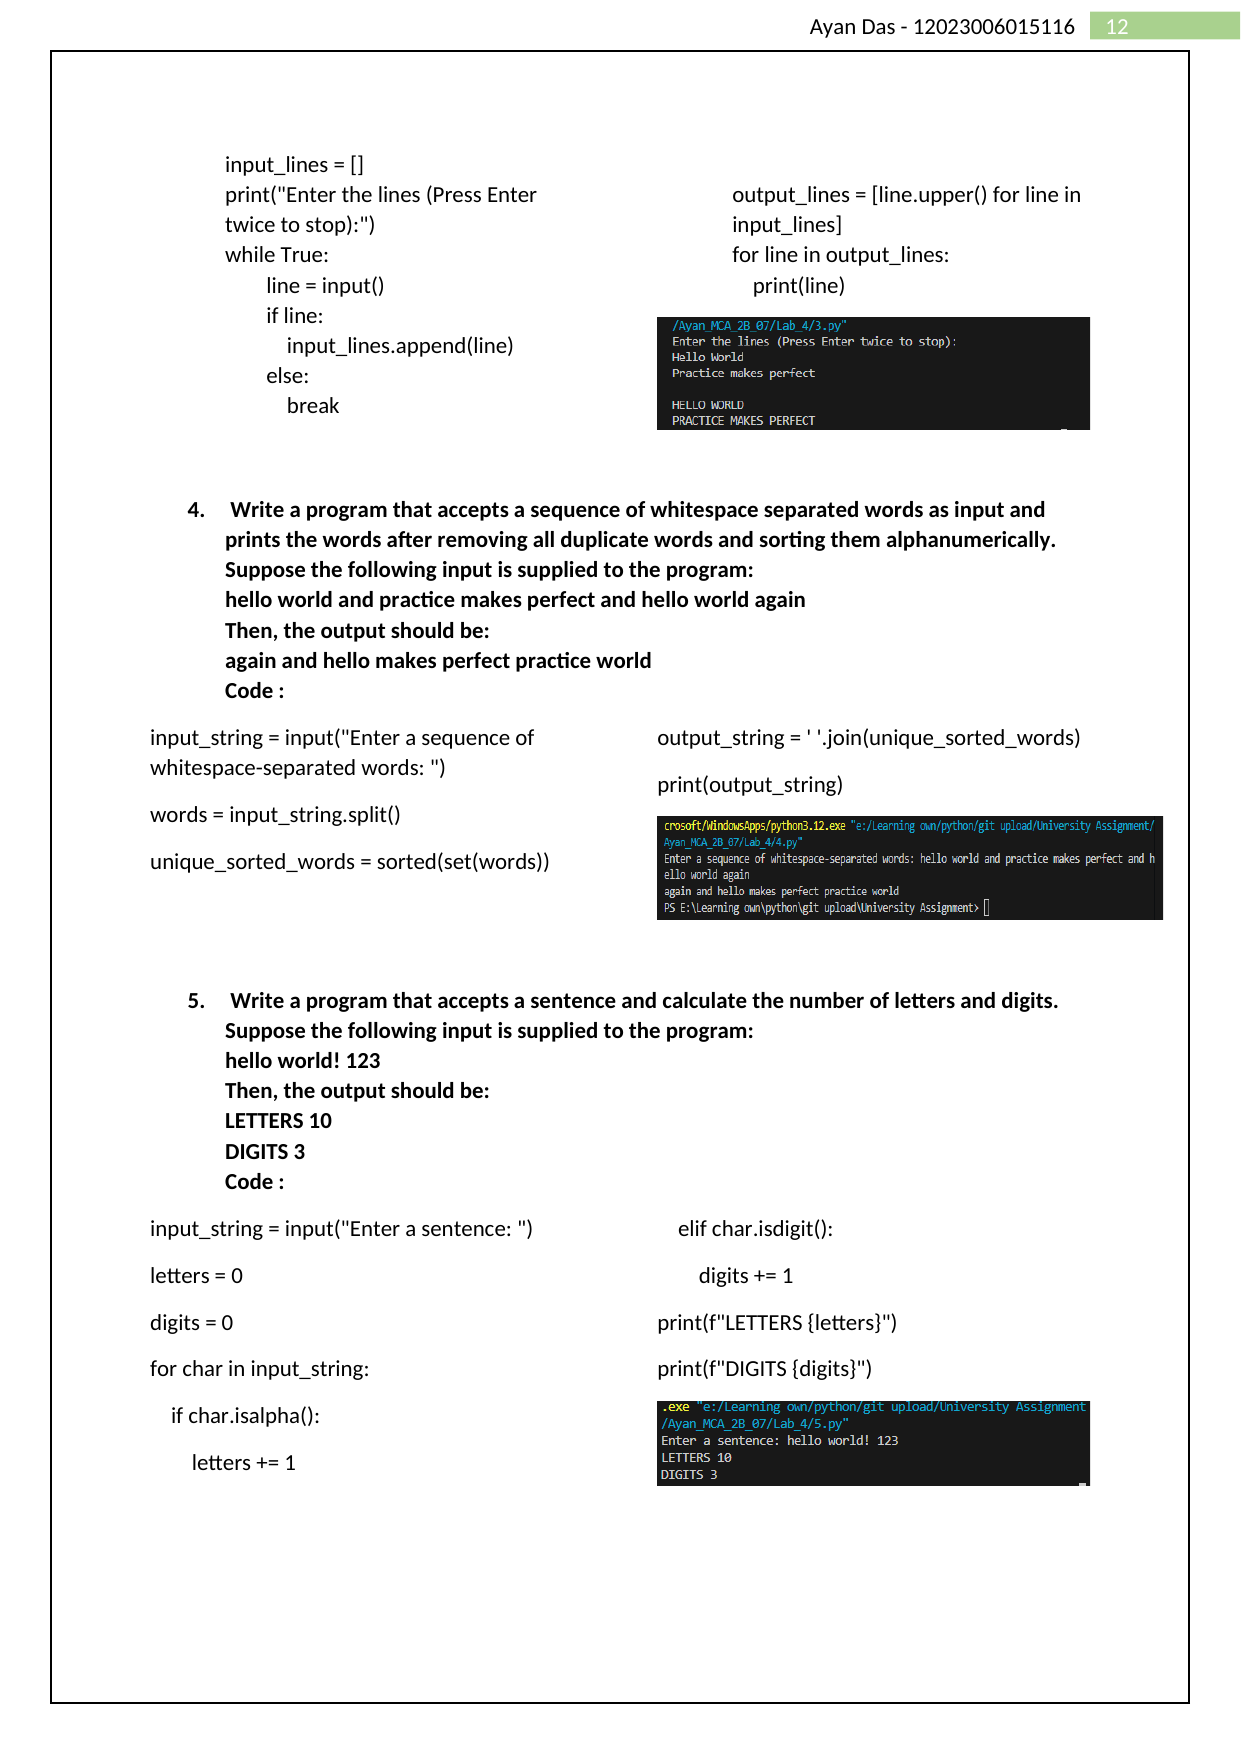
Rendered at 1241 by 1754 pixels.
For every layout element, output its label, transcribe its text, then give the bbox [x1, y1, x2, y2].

list Code : [225, 676, 1090, 704]
list hello world! 123 [225, 1046, 1090, 1074]
picture [657, 317, 1091, 430]
list for line in output_lines: [732, 241, 1090, 269]
list input_lines.append(line) [225, 331, 583, 359]
list print(line) [732, 271, 1090, 299]
list LETTERS 10 [225, 1107, 1090, 1134]
list line = input() [225, 271, 583, 299]
text elif char.isdigit(): [657, 1214, 1090, 1242]
picture [657, 1401, 1091, 1486]
text for char in input_string: [150, 1354, 583, 1382]
list Write a program that accepts a sequence of whitespace separated words as input and prints the words after removing all duplicate words and sorting them alphanumerically. Suppose the following input is supplied to the program: [187, 495, 1090, 583]
text input_string = input("Enter a sentence: ") [150, 1214, 583, 1242]
list print("Enter the lines (Press Enter twice to stop):") [225, 180, 583, 238]
list Then, the output should be: [225, 616, 1090, 644]
list else: [225, 361, 583, 389]
list Write a program that accepts a sentence and calculate the number of letters and digits. Suppose the following input is supplied to the program: [187, 986, 1090, 1044]
list break [225, 392, 583, 420]
text words = input_string.split() [150, 800, 583, 828]
text letters = 0 [150, 1261, 583, 1289]
picture [657, 816, 1164, 920]
text unique_sorted_words = sorted(set(words)) [150, 847, 583, 875]
list input_lines = [] [225, 150, 583, 178]
text output_string = ' '.join(unique_sorted_words) [657, 723, 1090, 751]
text print(f"DIGITS {digits}") [657, 1354, 1090, 1382]
text input_string = input("Enter a sequence of whitespace-separated words: ") [150, 723, 583, 781]
text print(output_string) [657, 770, 1090, 798]
list while True: [225, 241, 583, 269]
list Code : [225, 1167, 1090, 1195]
list hello world and practice makes perfect and hello world again [225, 586, 1090, 614]
list again and hello makes perfect practice world [225, 646, 1090, 674]
list if line: [225, 301, 583, 329]
list output_lines = [line.upper() for line in input_lines] [732, 180, 1090, 238]
text print(f"LETTERS {letters}") [657, 1308, 1090, 1336]
text if char.isalpha(): [150, 1401, 583, 1429]
list DIGITS 3 [225, 1137, 1090, 1165]
list Then, the output should be: [225, 1076, 1090, 1104]
text letters += 1 [150, 1448, 583, 1476]
text digits = 0 [150, 1308, 583, 1336]
text digits += 1 [657, 1261, 1090, 1289]
